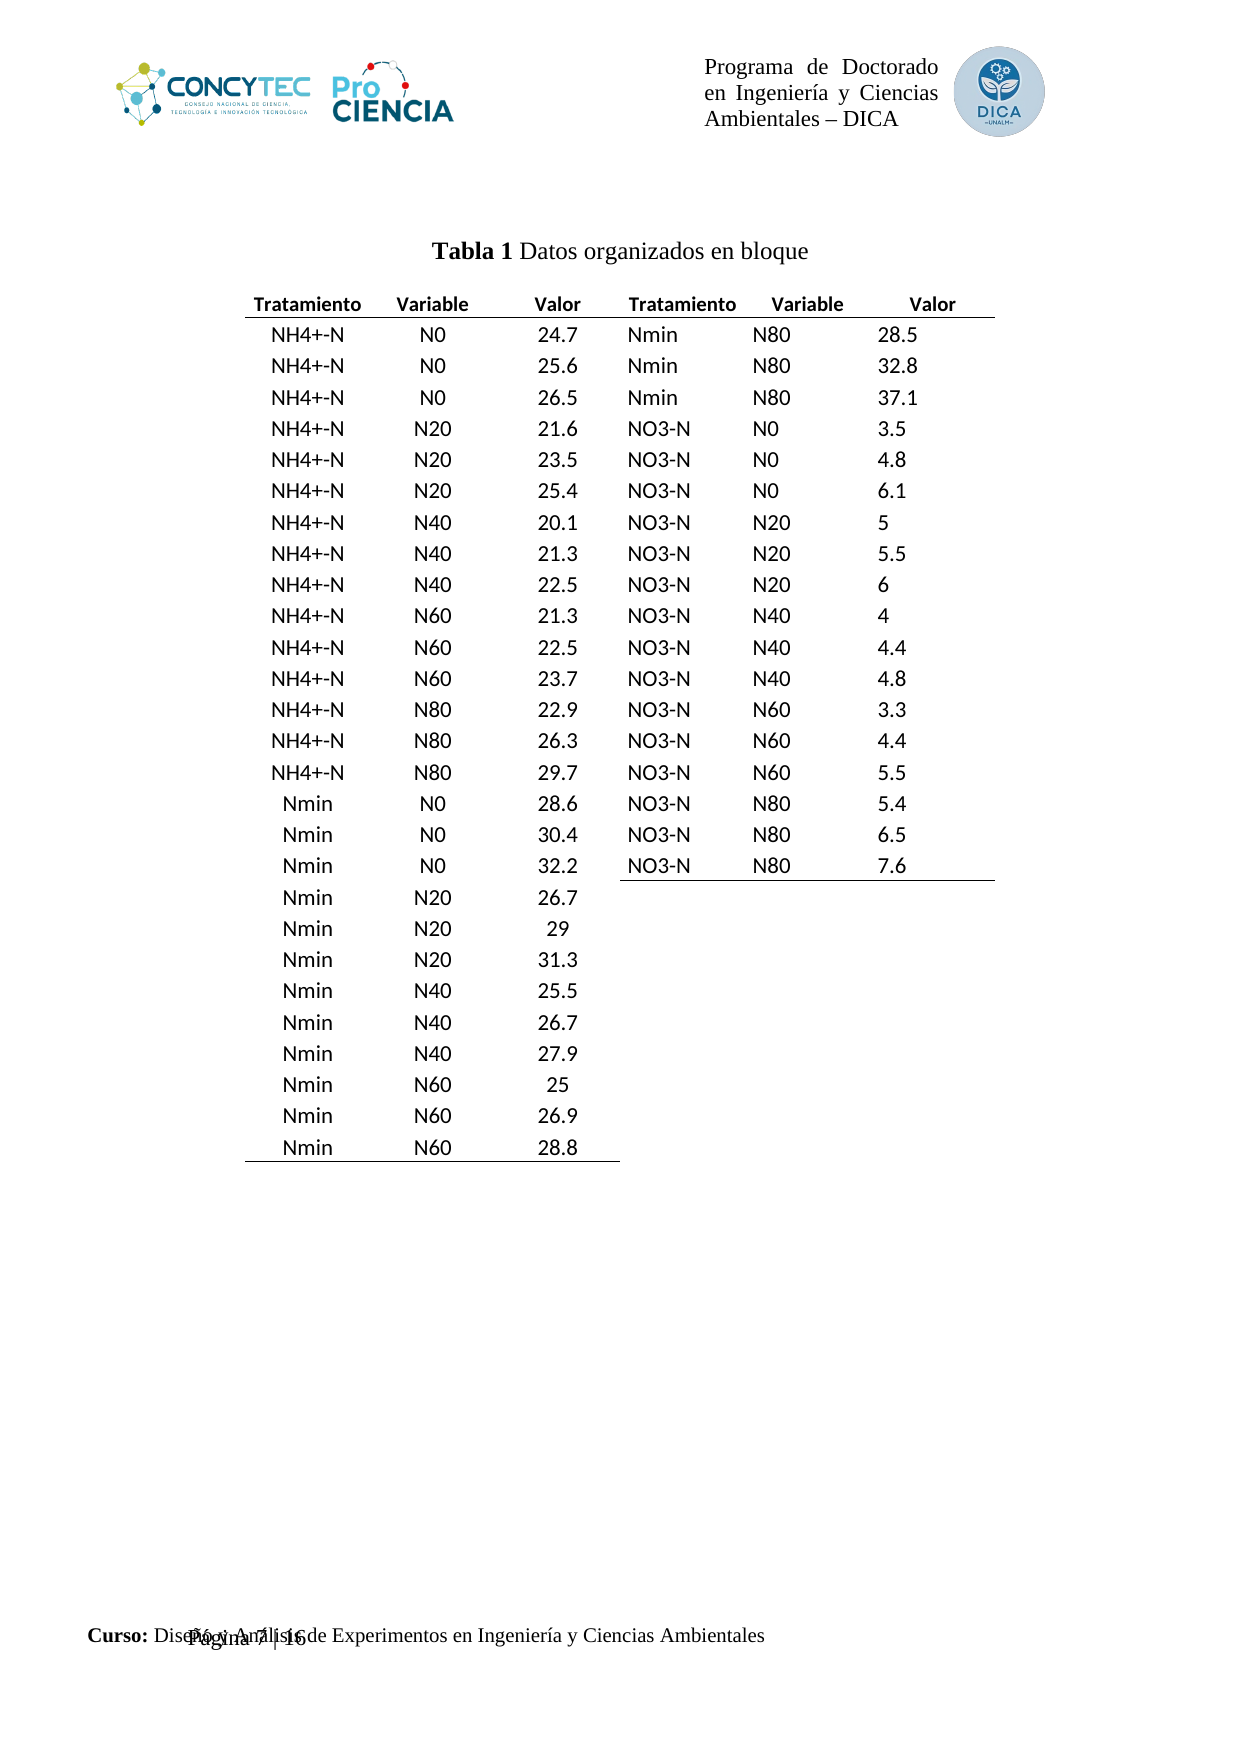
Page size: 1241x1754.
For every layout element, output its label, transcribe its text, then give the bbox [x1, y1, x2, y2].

table_cell N40 [370, 567, 495, 598]
table_cell 3.5 [870, 411, 995, 442]
table_cell Nmin [245, 1130, 370, 1161]
table_cell N60 [370, 598, 495, 629]
table_header Tratamiento [620, 286, 745, 317]
table_cell NH4+-N [245, 567, 370, 598]
table_cell N40 [370, 973, 495, 1004]
table_cell NO3-N [620, 536, 745, 567]
table_cell 26.7 [495, 880, 620, 911]
table_cell Nmin [245, 942, 370, 973]
table_header Variable [745, 286, 870, 317]
table_cell N60 [745, 692, 870, 723]
table_cell 23.7 [495, 661, 620, 692]
table_cell NO3-N [620, 442, 745, 473]
table_cell N60 [370, 630, 495, 661]
table_cell NH4+-N [245, 473, 370, 504]
table_cell NH4+-N [245, 630, 370, 661]
table_cell 28.6 [495, 786, 620, 817]
table_cell 31.3 [495, 942, 620, 973]
table_cell N0 [370, 848, 495, 879]
table_cell Nmin [245, 1005, 370, 1036]
table_cell N80 [370, 755, 495, 786]
table_cell N0 [370, 348, 495, 379]
table_cell N20 [370, 911, 495, 942]
table_cell 25 [495, 1067, 620, 1098]
table_cell N0 [370, 817, 495, 848]
table_cell 32.2 [495, 848, 620, 879]
table_cell 22.5 [495, 567, 620, 598]
table_cell 4.8 [870, 442, 995, 473]
table_cell Nmin [245, 1036, 370, 1067]
table_cell 4.4 [870, 723, 995, 754]
table_cell 25.5 [495, 973, 620, 1004]
table_cell NO3-N [620, 473, 745, 504]
table_cell 37.1 [870, 380, 995, 411]
table_cell NH4+-N [245, 442, 370, 473]
table_cell N0 [370, 786, 495, 817]
table_cell Nmin [245, 848, 370, 879]
table_cell NH4+-N [245, 380, 370, 411]
table_cell 25.4 [495, 473, 620, 504]
table_cell N80 [370, 723, 495, 754]
table_cell N80 [745, 786, 870, 817]
table_cell 21.3 [495, 536, 620, 567]
table_cell Nmin [245, 817, 370, 848]
table_cell N60 [370, 1098, 495, 1129]
table_cell 28.8 [495, 1130, 620, 1161]
table_cell N20 [745, 567, 870, 598]
table_header Valor [870, 286, 995, 317]
table_cell N40 [745, 630, 870, 661]
table_cell NO3-N [620, 817, 745, 848]
table_cell N0 [745, 411, 870, 442]
table_cell N20 [370, 942, 495, 973]
table_cell N0 [370, 380, 495, 411]
table_cell NH4+-N [245, 536, 370, 567]
table_cell NH4+-N [245, 692, 370, 723]
table_cell NH4+-N [245, 411, 370, 442]
table_cell 22.9 [495, 692, 620, 723]
table_cell N40 [370, 505, 495, 536]
table_cell 32.8 [870, 348, 995, 379]
table_cell N40 [370, 1005, 495, 1036]
table_cell 5.4 [870, 786, 995, 817]
table_cell 25.6 [495, 348, 620, 379]
table_cell Nmin [245, 973, 370, 1004]
table_cell NO3-N [620, 630, 745, 661]
table_cell N20 [745, 536, 870, 567]
table_cell 20.1 [495, 505, 620, 536]
table_cell Nmin [245, 1098, 370, 1129]
table_cell N0 [745, 442, 870, 473]
table_cell Nmin [620, 380, 745, 411]
table_cell NO3-N [620, 661, 745, 692]
picture [953, 45, 1046, 138]
table_cell NH4+-N [245, 348, 370, 379]
table_cell NH4+-N [245, 661, 370, 692]
table_cell N40 [370, 536, 495, 567]
table_cell NO3-N [620, 567, 745, 598]
picture [326, 56, 459, 130]
table_cell 22.5 [495, 630, 620, 661]
table_cell N60 [370, 1130, 495, 1161]
table_cell N80 [745, 817, 870, 848]
table_cell NH4+-N [245, 598, 370, 629]
table_header Valor [495, 286, 620, 317]
table_cell 4.8 [870, 661, 995, 692]
table_cell N60 [745, 723, 870, 754]
table_cell N20 [370, 473, 495, 504]
table_cell 29 [495, 911, 620, 942]
table_cell 5.5 [870, 536, 995, 567]
table_cell N40 [745, 661, 870, 692]
table_cell N80 [745, 380, 870, 411]
table_cell NO3-N [620, 755, 745, 786]
table_cell N40 [745, 598, 870, 629]
table_cell 26.3 [495, 723, 620, 754]
table_cell 27.9 [495, 1036, 620, 1067]
table_cell 7.6 [870, 848, 995, 879]
table_cell 6.1 [870, 473, 995, 504]
table_cell NH4+-N [245, 723, 370, 754]
table_cell NO3-N [620, 692, 745, 723]
table_cell N20 [370, 880, 495, 911]
table_cell NH4+-N [245, 505, 370, 536]
table_cell N60 [370, 1067, 495, 1098]
table_cell NO3-N [620, 505, 745, 536]
table_cell 30.4 [495, 817, 620, 848]
table_cell NH4+-N [245, 318, 370, 348]
table_cell 4.4 [870, 630, 995, 661]
table_cell 21.6 [495, 411, 620, 442]
table_cell Nmin [245, 1067, 370, 1098]
table_cell N40 [370, 1036, 495, 1067]
table_cell NO3-N [620, 723, 745, 754]
table_cell N20 [745, 505, 870, 536]
table_header Tratamiento [245, 286, 370, 317]
table_cell N80 [745, 348, 870, 379]
table_cell 26.5 [495, 380, 620, 411]
table_cell Nmin [245, 880, 370, 911]
table_cell 4 [870, 598, 995, 629]
table_cell N80 [370, 692, 495, 723]
table_cell 29.7 [495, 755, 620, 786]
table_cell N60 [370, 661, 495, 692]
table_cell 5.5 [870, 755, 995, 786]
table_cell N60 [745, 755, 870, 786]
table_cell NO3-N [620, 411, 745, 442]
table_cell N0 [370, 318, 495, 348]
table_cell N0 [745, 473, 870, 504]
table_cell 5 [870, 505, 995, 536]
table_cell NO3-N [620, 848, 745, 879]
table_cell Nmin [245, 911, 370, 942]
text Tabla 1 Datos organizados en bloque [187, 236, 1053, 265]
table_cell N20 [370, 411, 495, 442]
table_cell NO3-N [620, 786, 745, 817]
table_cell N80 [745, 848, 870, 879]
table_cell 26.9 [495, 1098, 620, 1129]
table_cell Nmin [245, 786, 370, 817]
table_cell 6 [870, 567, 995, 598]
table_cell 24.7 [495, 318, 620, 348]
table_cell N20 [370, 442, 495, 473]
table_cell 6.5 [870, 817, 995, 848]
table_cell 23.5 [495, 442, 620, 473]
table_cell 21.3 [495, 598, 620, 629]
table_cell NH4+-N [245, 755, 370, 786]
table_cell NO3-N [620, 598, 745, 629]
table_cell Nmin [620, 318, 745, 348]
table_cell 28.5 [870, 318, 995, 348]
picture [110, 56, 316, 132]
table_cell N80 [745, 318, 870, 348]
table_header Variable [370, 286, 495, 317]
table_cell 3.3 [870, 692, 995, 723]
table_cell 26.7 [495, 1005, 620, 1036]
table_cell Nmin [620, 348, 745, 379]
